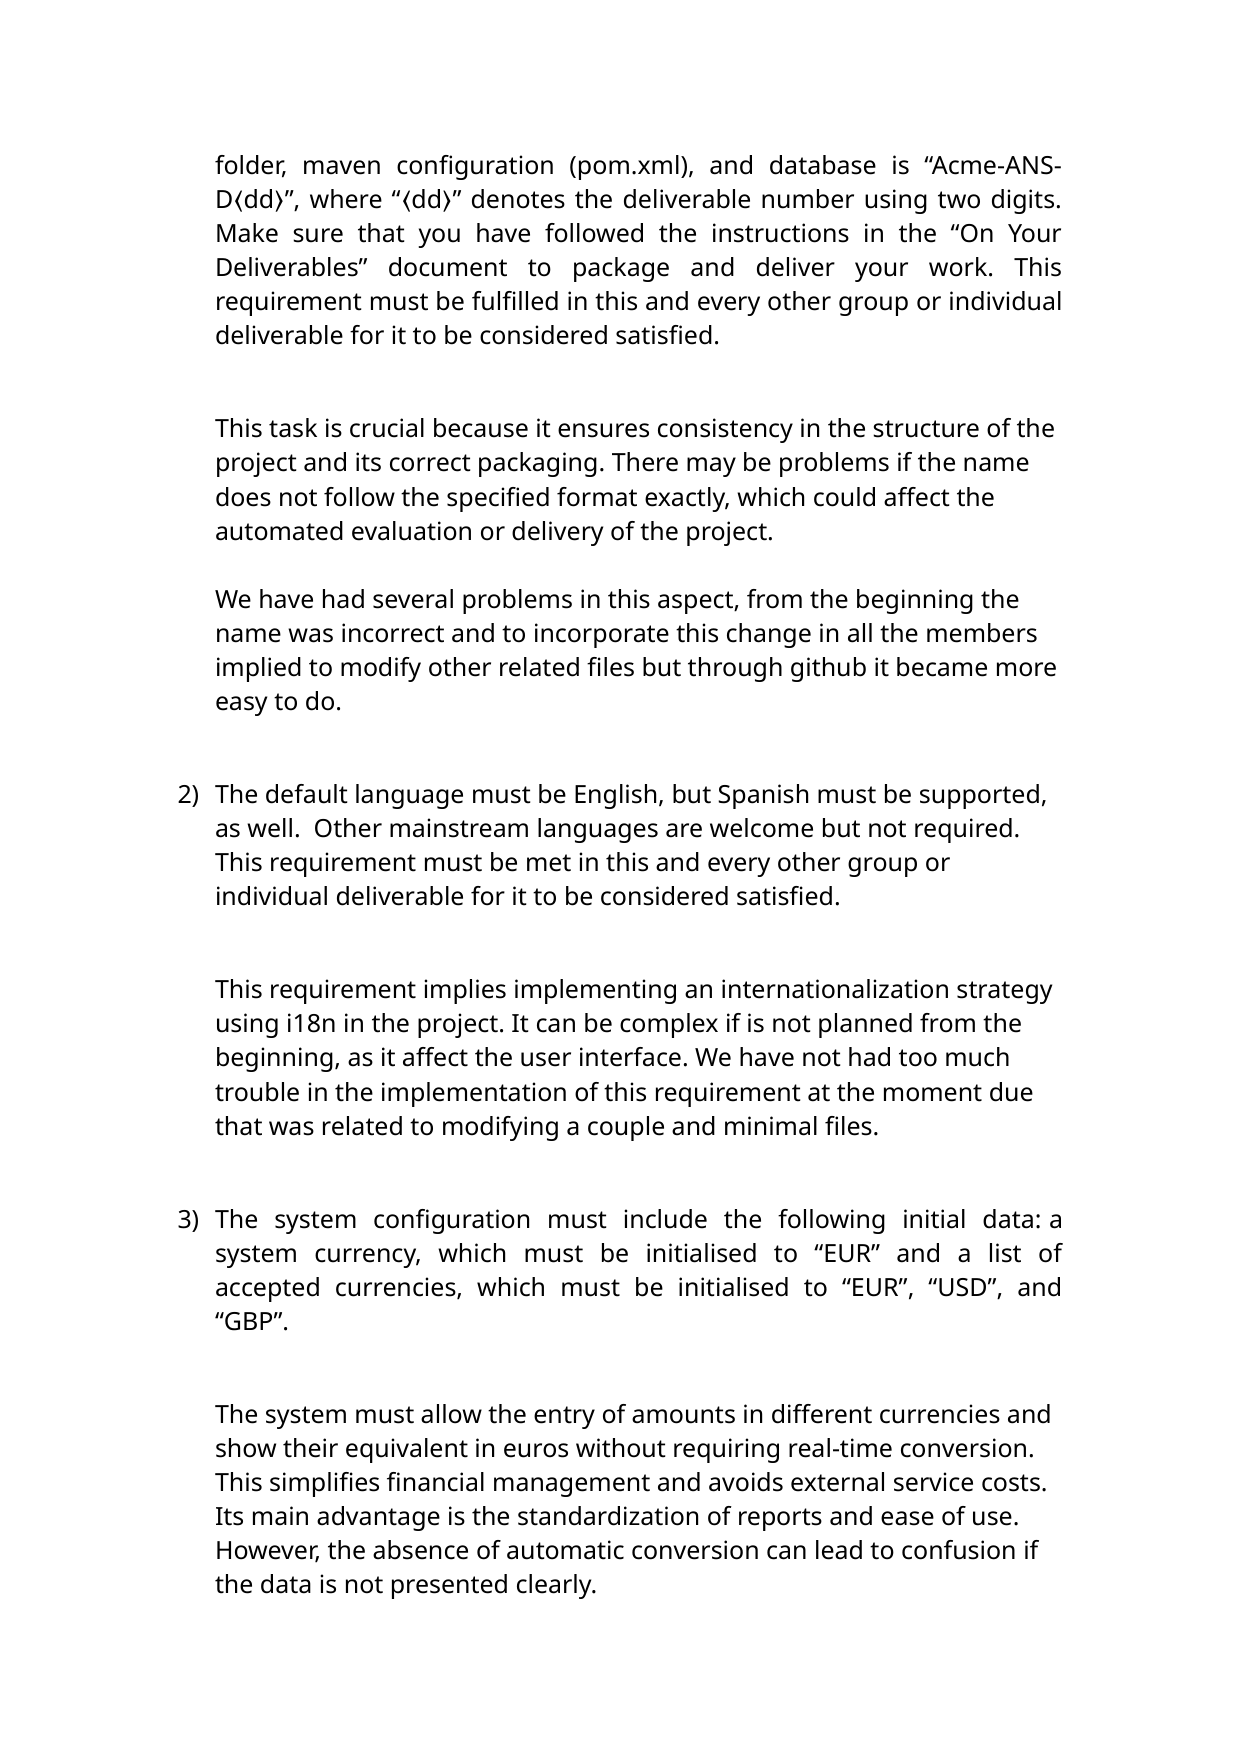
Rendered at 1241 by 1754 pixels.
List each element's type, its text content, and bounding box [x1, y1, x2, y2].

list The system configuration must include the following initial data: a system currency, which must be initialised to “EUR” and a list of accepted currencies, which must be initialised to “EUR”, “USD”, and “GBP”. [177, 1201, 1063, 1338]
text This requirement implies implementing an internationalization strategy using i18n in the project. It can be complex if is not planned from the beginning, as it affect the user interface. We have not had too much trouble in the implementation of this requirement at the moment due that was related to modifying a couple and minimal files. [215, 972, 1063, 1142]
text The system must allow the entry of amounts in different currencies and show their equivalent in euros without requiring real-time conversion. This simplifies financial management and avoids external service costs. Its main advantage is the standardization of reports and ease of use. However, the absence of automatic conversion can lead to confusion if the data is not presented clearly. [215, 1397, 1063, 1601]
list The default language must be English, but Spanish must be supported, as well. Other mainstream languages are welcome but not required. This requirement must be met in this and every other group or individual deliverable for it to be considered satisfied. [177, 777, 1063, 913]
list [177, 148, 1063, 352]
text This task is crucial because it ensures consistency in the structure of the project and its correct packaging. There may be problems if the name does not follow the specified format exactly, which could affect the automated evaluation or delivery of the project. We have had several problems in this aspect, from the beginning the name was incorrect and to incorporate this change in all the members implied to modify other related files but through github it became more easy to do. [215, 411, 1063, 718]
